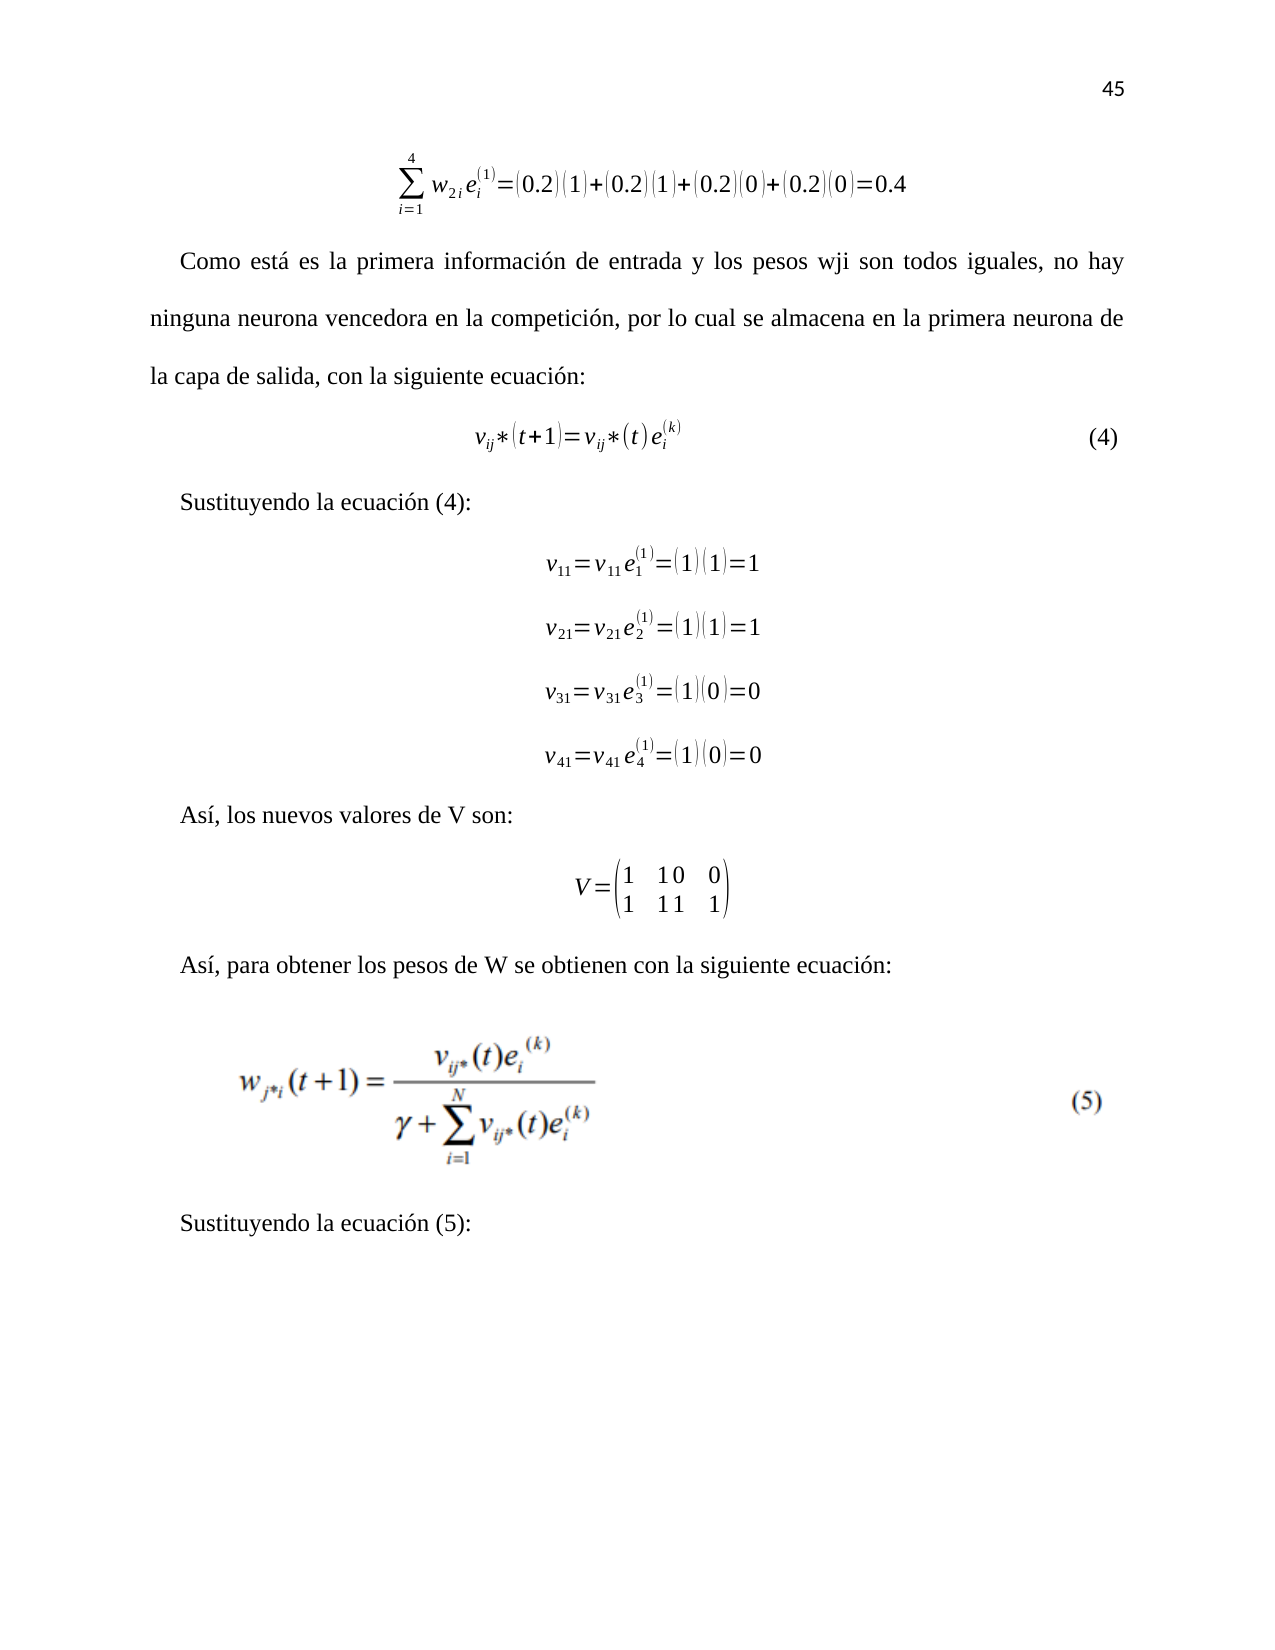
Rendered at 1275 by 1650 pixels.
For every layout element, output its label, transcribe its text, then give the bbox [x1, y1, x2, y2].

text Así, los nuevos valores de V son: [150, 801, 1125, 829]
text (4) [150, 418, 1125, 454]
text Como está es la primera información de entrada y los pesos wji son todos iguales, no hay ninguna neurona vencedora en la competición, por lo cual se almacena en la primera neurona de la capa de salida, con la siguiente ecuación: [150, 246, 1125, 390]
text Así, para obtener los pesos de W se obtienen con la siguiente ecuación: [150, 950, 1125, 979]
picture [217, 1007, 1124, 1180]
text Sustituyendo la ecuación (4): [150, 487, 1125, 516]
text Sustituyendo la ecuación (5): [150, 1208, 1125, 1237]
